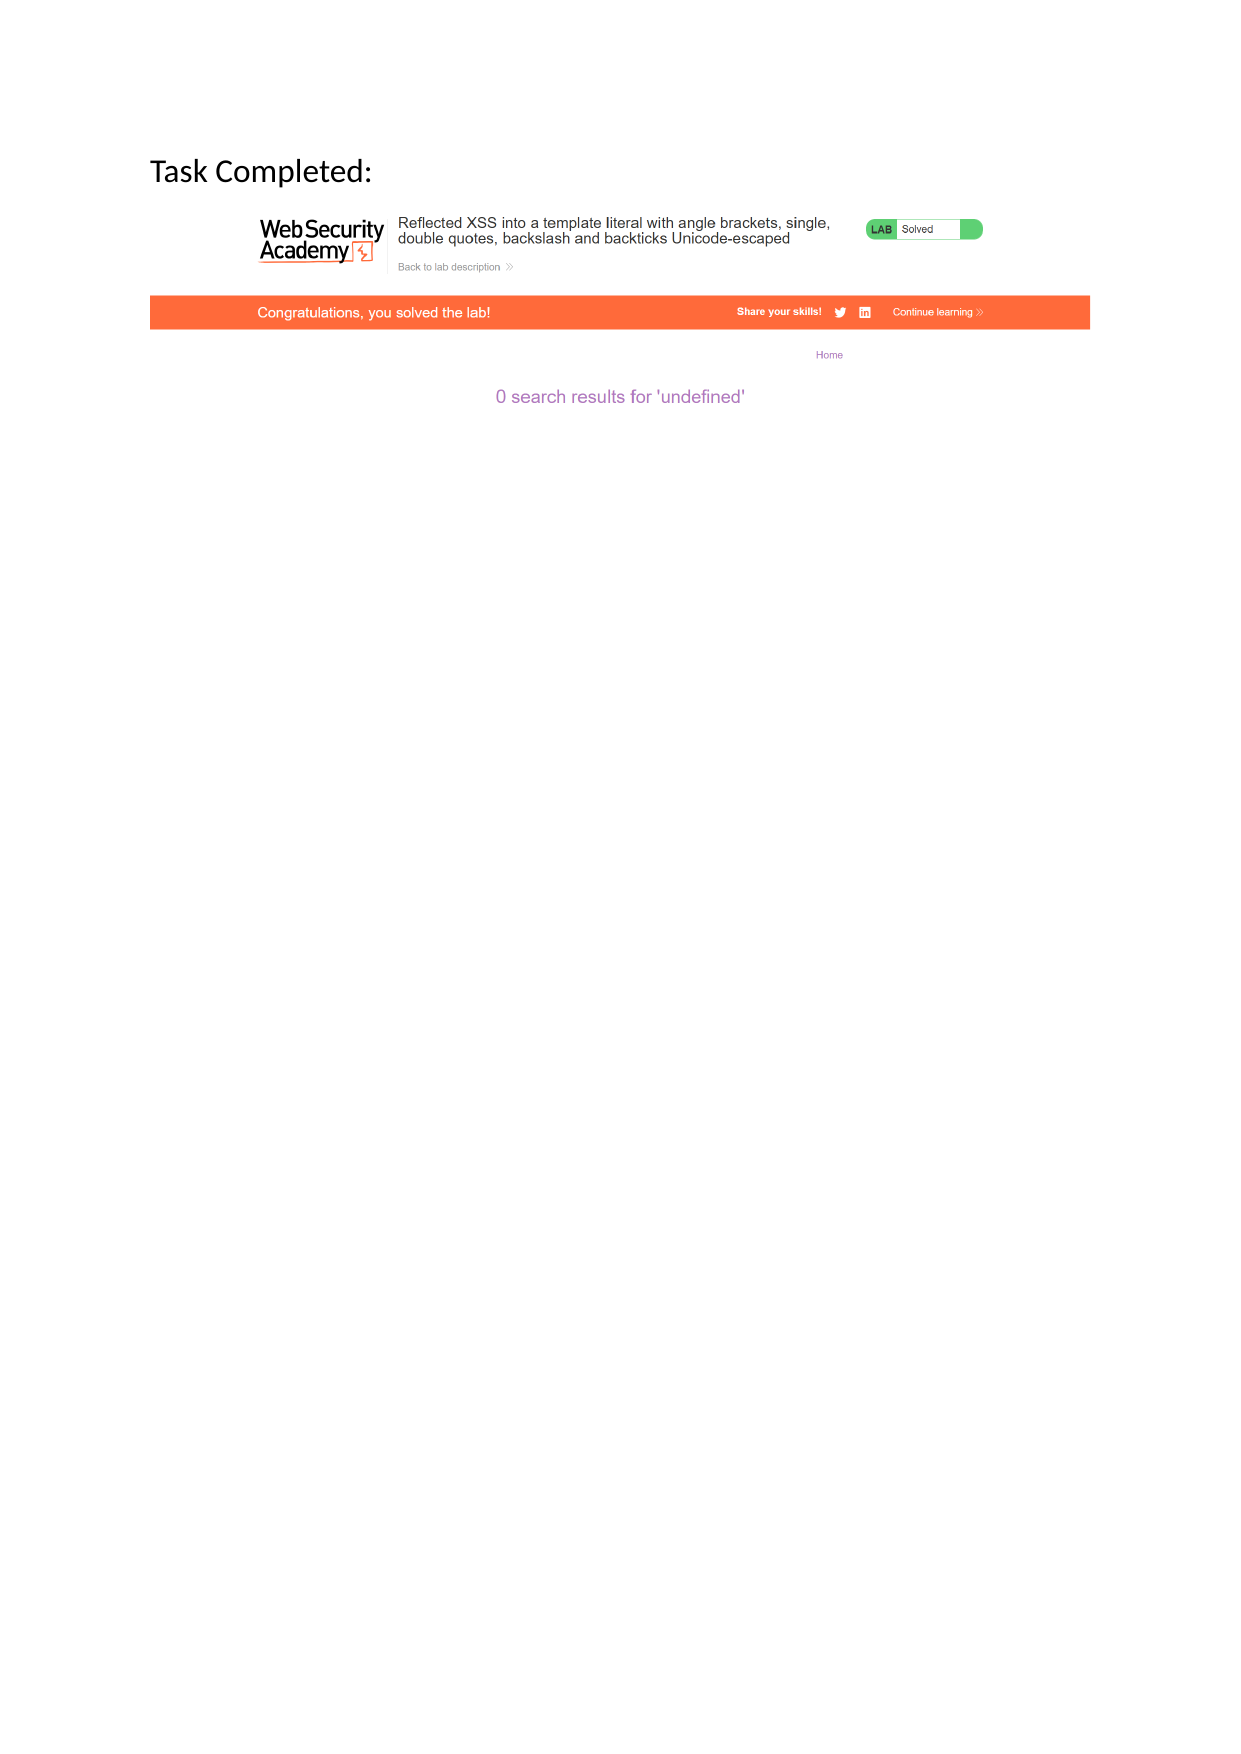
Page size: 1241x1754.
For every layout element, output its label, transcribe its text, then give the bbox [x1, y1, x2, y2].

text Task Completed: [150, 150, 1090, 191]
picture [150, 210, 1091, 415]
